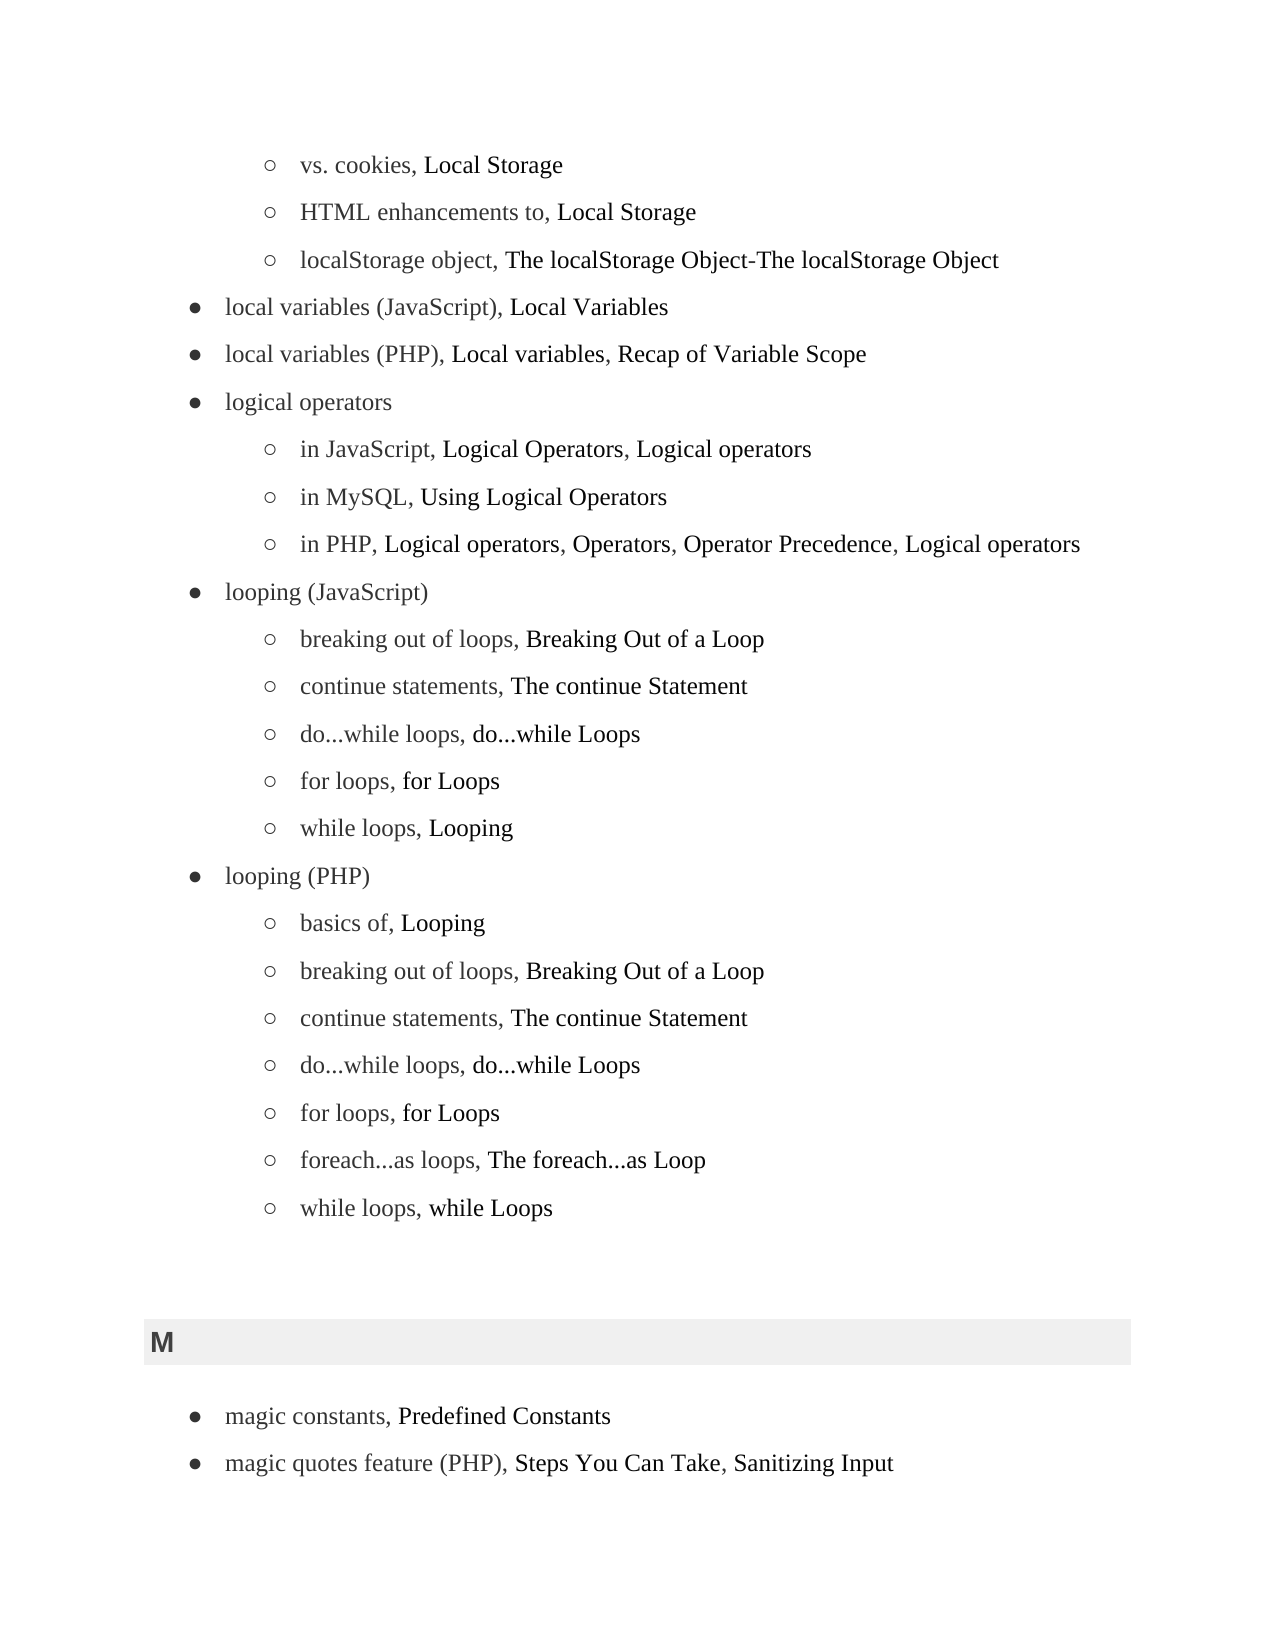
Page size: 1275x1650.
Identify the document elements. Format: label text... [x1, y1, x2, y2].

subtitle M [144, 1319, 1131, 1365]
list continue statements, The continue Statement [262, 671, 1125, 700]
list HTML enhancements to, Local Storage [262, 197, 1125, 226]
list local variables (PHP), Local variables, Recap of Variable Scope [187, 339, 1125, 368]
list magic quotes feature (PHP), Steps You Can Take, Sanitizing Input [187, 1448, 1125, 1477]
list for loops, for Loops [262, 1098, 1125, 1127]
list local variables (JavaScript), Local Variables [187, 292, 1125, 321]
list magic constants, Predefined Constants [187, 1401, 1125, 1429]
list do...while loops, do...while Loops [262, 1051, 1125, 1079]
list in PHP, Logical operators, Operators, Operator Precedence, Logical operators [262, 529, 1125, 558]
list continue statements, The continue Statement [262, 1003, 1125, 1032]
list looping (JavaScript) [187, 577, 1125, 605]
list basics of, Looping [262, 908, 1125, 937]
list localStorage object, The localStorage Object-The localStorage Object [262, 245, 1125, 273]
list vs. cookies, Local Storage [262, 150, 1125, 179]
list for loops, for Loops [262, 766, 1125, 795]
list looping (PHP) [187, 861, 1125, 890]
list breaking out of loops, Breaking Out of a Loop [262, 956, 1125, 984]
list do...while loops, do...while Loops [262, 719, 1125, 747]
list logical operators [187, 387, 1125, 416]
list foreach...as loops, The foreach...as Loop [262, 1145, 1125, 1174]
list in JavaScript, Logical Operators, Logical operators [262, 434, 1125, 463]
list breaking out of loops, Breaking Out of a Loop [262, 624, 1125, 653]
list while loops, while Loops [262, 1193, 1125, 1221]
list in MySQL, Using Logical Operators [262, 482, 1125, 511]
list while loops, Looping [262, 813, 1125, 842]
